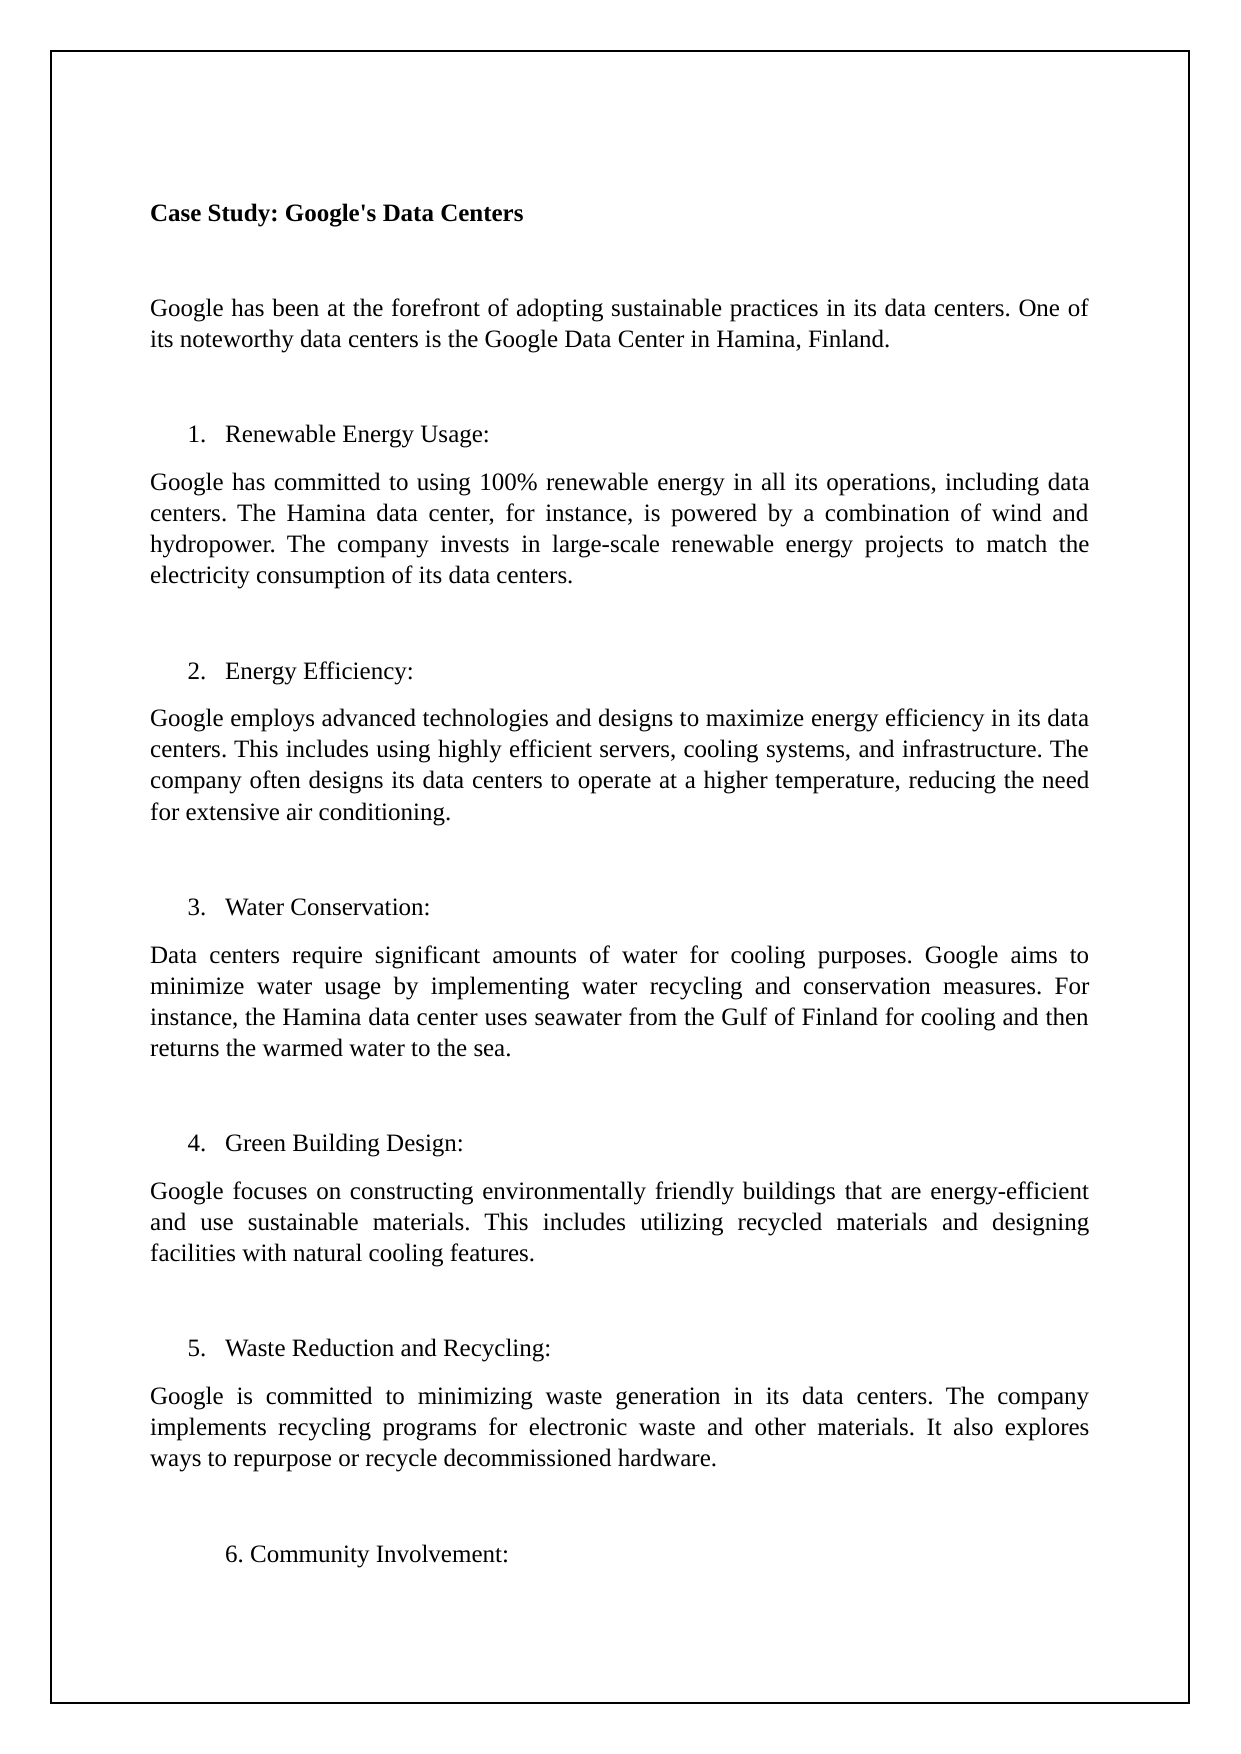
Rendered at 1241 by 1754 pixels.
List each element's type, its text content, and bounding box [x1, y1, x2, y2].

text Case Study: Google's Data Centers [150, 198, 1090, 226]
text Google focuses on constructing environmentally friendly buildings that are energy-efficient and use sustainable materials. This includes utilizing recycled materials and designing facilities with natural cooling features. [150, 1176, 1090, 1267]
text 6. Community Involvement: [150, 1539, 1090, 1567]
text Google employs advanced technologies and designs to maximize energy efficiency in its data centers. This includes using highly efficient servers, cooling systems, and infrastructure. The company often designs its data centers to operate at a higher temperature, reducing the need for extensive air conditioning. [150, 703, 1090, 825]
text Google is committed to minimizing waste generation in its data centers. The company implements recycling programs for electronic waste and other materials. It also explores ways to repurpose or recycle decommissioned hardware. [150, 1381, 1090, 1472]
text Data centers require significant amounts of water for cooling purposes. Google aims to minimize water usage by implementing water recycling and conservation measures. For instance, the Hamina data center uses seawater from the Gulf of Finland for cooling and then returns the warmed water to the sea. [150, 940, 1090, 1062]
list Renewable Energy Usage: [187, 419, 1090, 448]
list Energy Efficiency: [187, 656, 1090, 684]
list Waste Reduction and Recycling: [187, 1333, 1090, 1362]
list Green Building Design: [187, 1128, 1090, 1157]
text Google has been at the forefront of adopting sustainable practices in its data centers. One of its noteworthy data centers is the Google Data Center in Hamina, Finland. [150, 293, 1090, 353]
list Water Conservation: [187, 892, 1090, 921]
text Google has committed to using 100% renewable energy in all its operations, including data centers. The Hamina data center, for instance, is powered by a combination of wind and hydropower. The company invests in large-scale renewable energy projects to match the electricity consumption of its data centers. [150, 467, 1090, 589]
